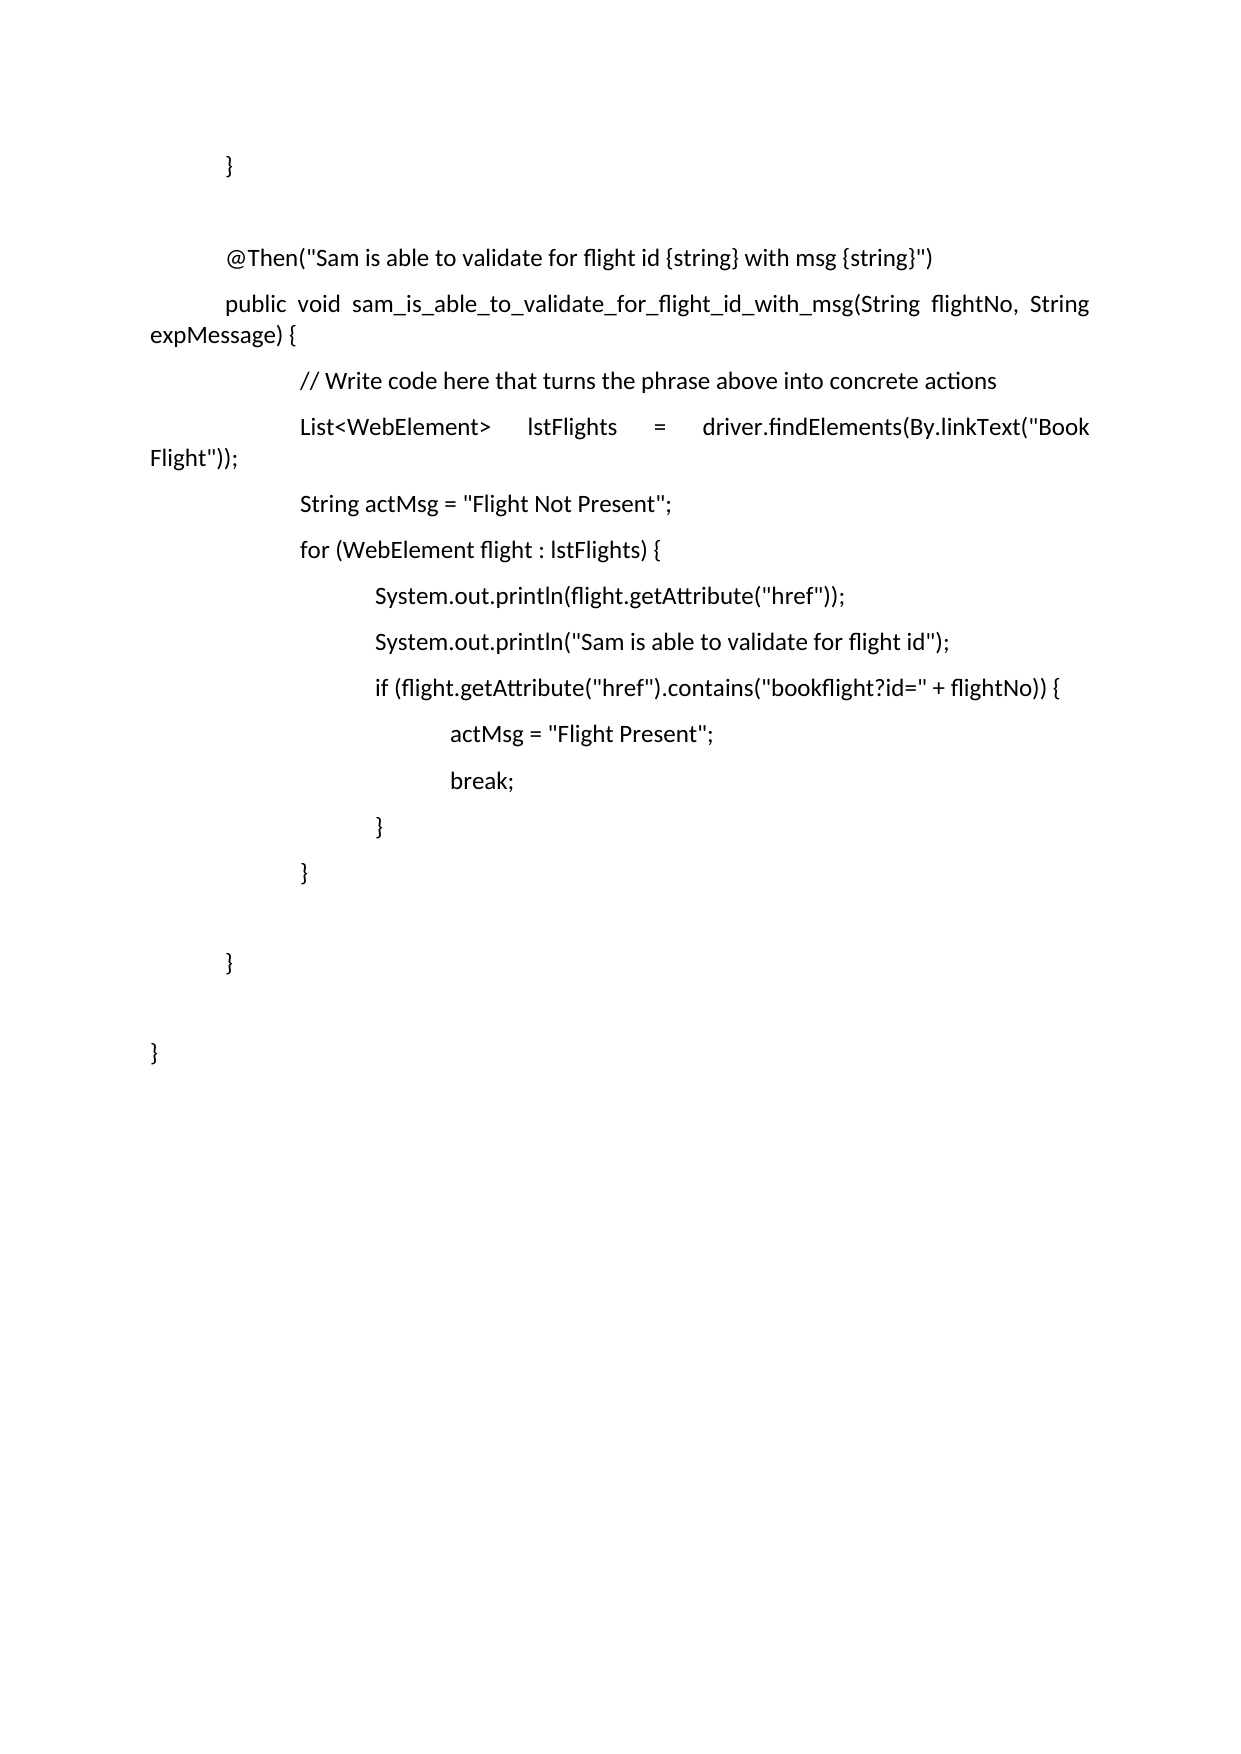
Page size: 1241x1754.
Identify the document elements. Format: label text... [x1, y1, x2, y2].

text String actMsg = "Flight Not Present"; [150, 488, 1090, 518]
text } [150, 857, 1090, 888]
text break; [150, 765, 1090, 795]
text @Then("Sam is able to validate for flight id {string} with msg {string}") [150, 242, 1090, 273]
text List<WebElement> lstFlights = driver.findElements(By.linkText("Book Flight")); [150, 411, 1090, 472]
text if (flight.getAttribute("href").contains("bookflight?id=" + flightNo)) { [150, 672, 1090, 703]
text for (WebElement flight : lstFlights) { [150, 534, 1090, 564]
text } [150, 947, 1090, 977]
text actMsg = "Flight Present"; [150, 719, 1090, 749]
text System.out.println("Sam is able to validate for flight id"); [150, 626, 1090, 657]
text } [150, 150, 1090, 181]
text } [150, 811, 1090, 841]
text } [150, 1037, 1090, 1067]
text System.out.println(flight.getAttribute("href")); [150, 580, 1090, 611]
text public void sam_is_able_to_validate_for_flight_id_with_msg(String flightNo, String expMessage) { [150, 288, 1090, 349]
text // Write code here that turns the phrase above into concrete actions [150, 365, 1090, 396]
